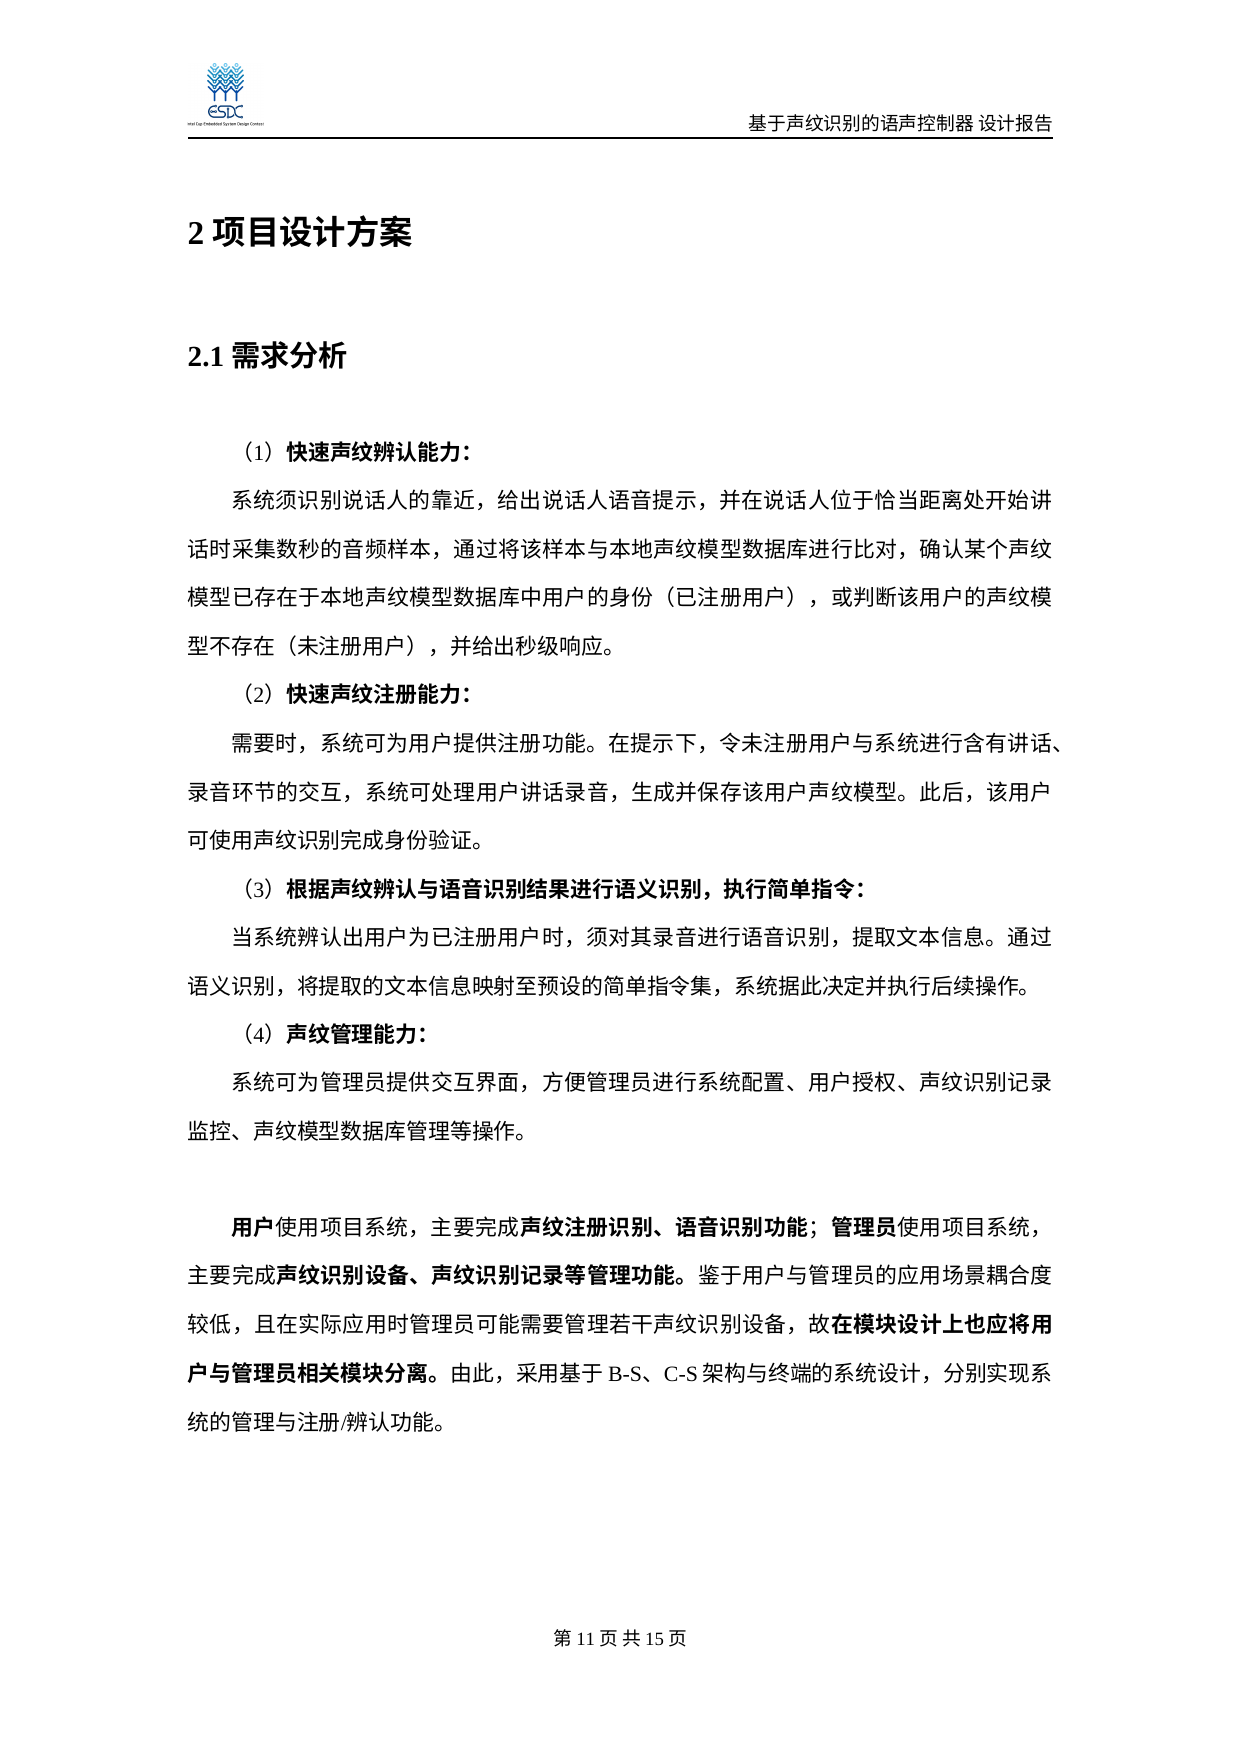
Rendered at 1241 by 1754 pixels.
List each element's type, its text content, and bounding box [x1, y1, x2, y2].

text 用户使用项目系统，主要完成声纹注册识别、语音识别功能；管理员使用项目系统，主要完成声纹识别设备、声纹识别记录等管理功能。鉴于用户与管理员的应用场景耦合度较低，且在实际应用时管理员可能需要管理若干声纹识别设备，故在模块设计上也应将用户与管理员相关模块分离。由此，采用基于B-S、C-S架构与终端的系统设计，分别实现系统的管理与注册/辨认功能。 [187, 1209, 1053, 1437]
text 系统须识别说话人的靠近，给出说话人语音提示，并在说话人位于恰当距离处开始讲话时采集数秒的音频样本，通过将该样本与本地声纹模型数据库进行比对，确认某个声纹模型已存在于本地声纹模型数据库中用户的身份（已注册用户），或判断该用户的声纹模型不存在（未注册用户），并给出秒级响应。 [187, 482, 1053, 661]
text （1）快速声纹辨认能力： [187, 434, 1053, 467]
text （4）声纹管理能力： [187, 1017, 1053, 1049]
text （3）根据声纹辨认与语音识别结果进行语义识别，执行简单指令： [187, 871, 1053, 904]
text （2）快速声纹注册能力： [187, 677, 1053, 709]
subtitle 2 项目设计方案 [187, 197, 1053, 262]
text 当系统辨认出用户为已注册用户时，须对其录音进行语音识别，提取文本信息。通过语义识别，将提取的文本信息映射至预设的简单指令集，系统据此决定并执行后续操作。 [187, 919, 1053, 1001]
subtitle 2.1 需求分析 [187, 321, 1053, 386]
text 系统可为管理员提供交互界面，方便管理员进行系统配置、用户授权、声纹识别记录监控、声纹模型数据库管理等操作。 [187, 1065, 1053, 1146]
text 需要时，系统可为用户提供注册功能。在提示下，令未注册用户与系统进行含有讲话、录音环节的交互，系统可处理用户讲话录音，生成并保存该用户声纹模型。此后，该用户可使用声纹识别完成身份验证。 [187, 725, 1053, 855]
picture [187, 63, 264, 126]
